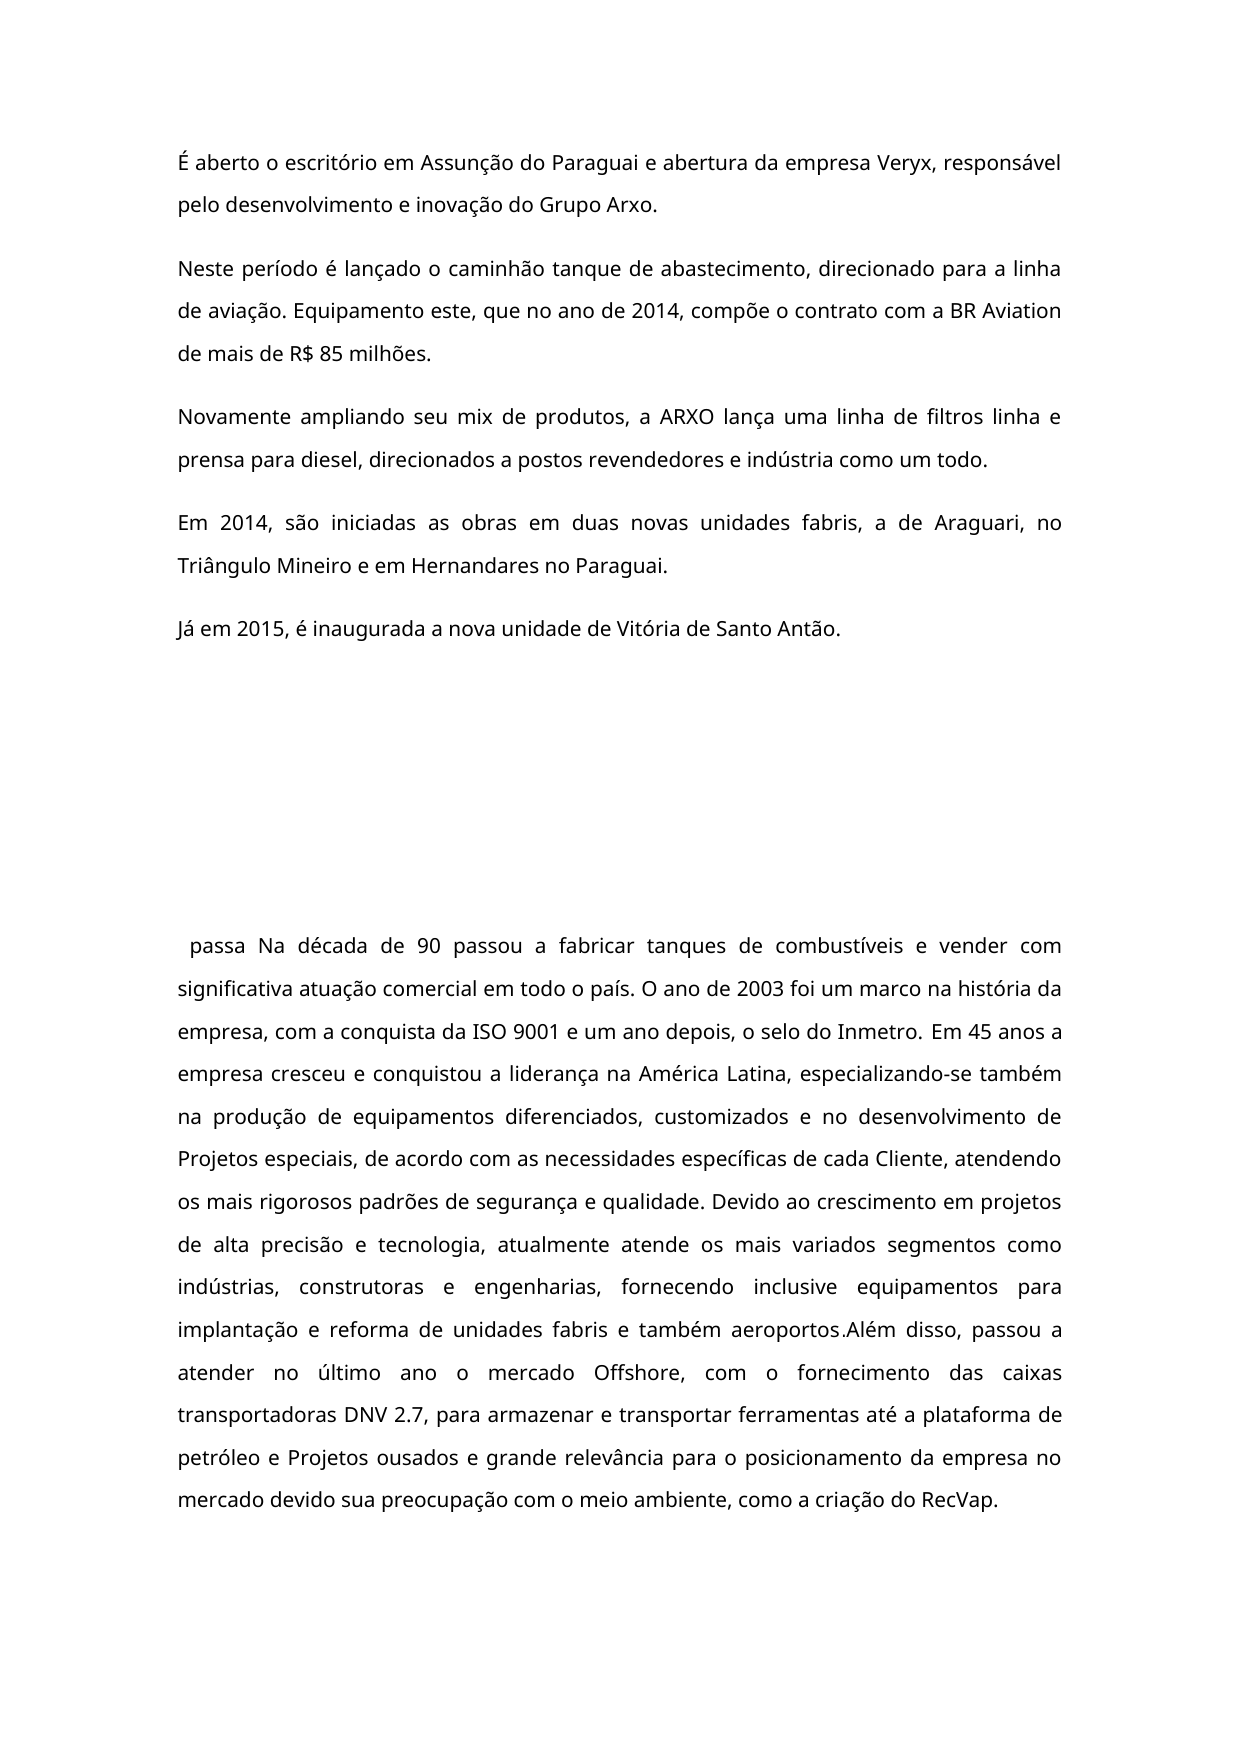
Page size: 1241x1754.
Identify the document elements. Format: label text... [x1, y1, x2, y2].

text Em 2014, são iniciadas as obras em duas novas unidades fabris, a de Araguari, no Triângulo Mineiro e em Hernandares no Paraguai. [177, 508, 1063, 579]
text passa Na década de 90 passou a fabricar tanques de combustíveis e vender com significativa atuação comercial em todo o país. O ano de 2003 foi um marco na história da empresa, com a conquista da ISO 9001 e um ano depois, o selo do Inmetro. Em 45 anos a empresa cresceu e conquistou a liderança na América Latina, especializando-se também na produção de equipamentos diferenciados, customizados e no desenvolvimento de Projetos especiais, de acordo com as necessidades específicas de cada Cliente, atendendo os mais rigorosos padrões de segurança e qualidade. Devido ao crescimento em projetos de alta precisão e tecnologia, atualmente atende os mais variados segmentos como indústrias, construtoras e engenharias, fornecendo inclusive equipamentos para implantação e reforma de unidades fabris e também aeroportos.Além disso, passou a atender no último ano o mercado Offshore, com o fornecimento das caixas transportadoras DNV 2.7, para armazenar e transportar ferramentas até a plataforma de petróleo e Projetos ousados e grande relevância para o posicionamento da empresa no mercado devido sua preocupação com o meio ambiente, como a criação do RecVap. [177, 932, 1063, 1514]
text Novamente ampliando seu mix de produtos, a ARXO lança uma linha de filtros linha e prensa para diesel, direcionados a postos revendedores e indústria como um todo. [177, 402, 1063, 473]
text Neste período é lançado o caminhão tanque de abastecimento, direcionado para a linha de aviação. Equipamento este, que no ano de 2014, compõe o contrato com a BR Aviation de mais de R$ 85 milhões. [177, 254, 1063, 367]
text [177, 148, 1063, 219]
text Já em 2015, é inaugurada a nova unidade de Vitória de Santo Antão. [177, 614, 1063, 643]
